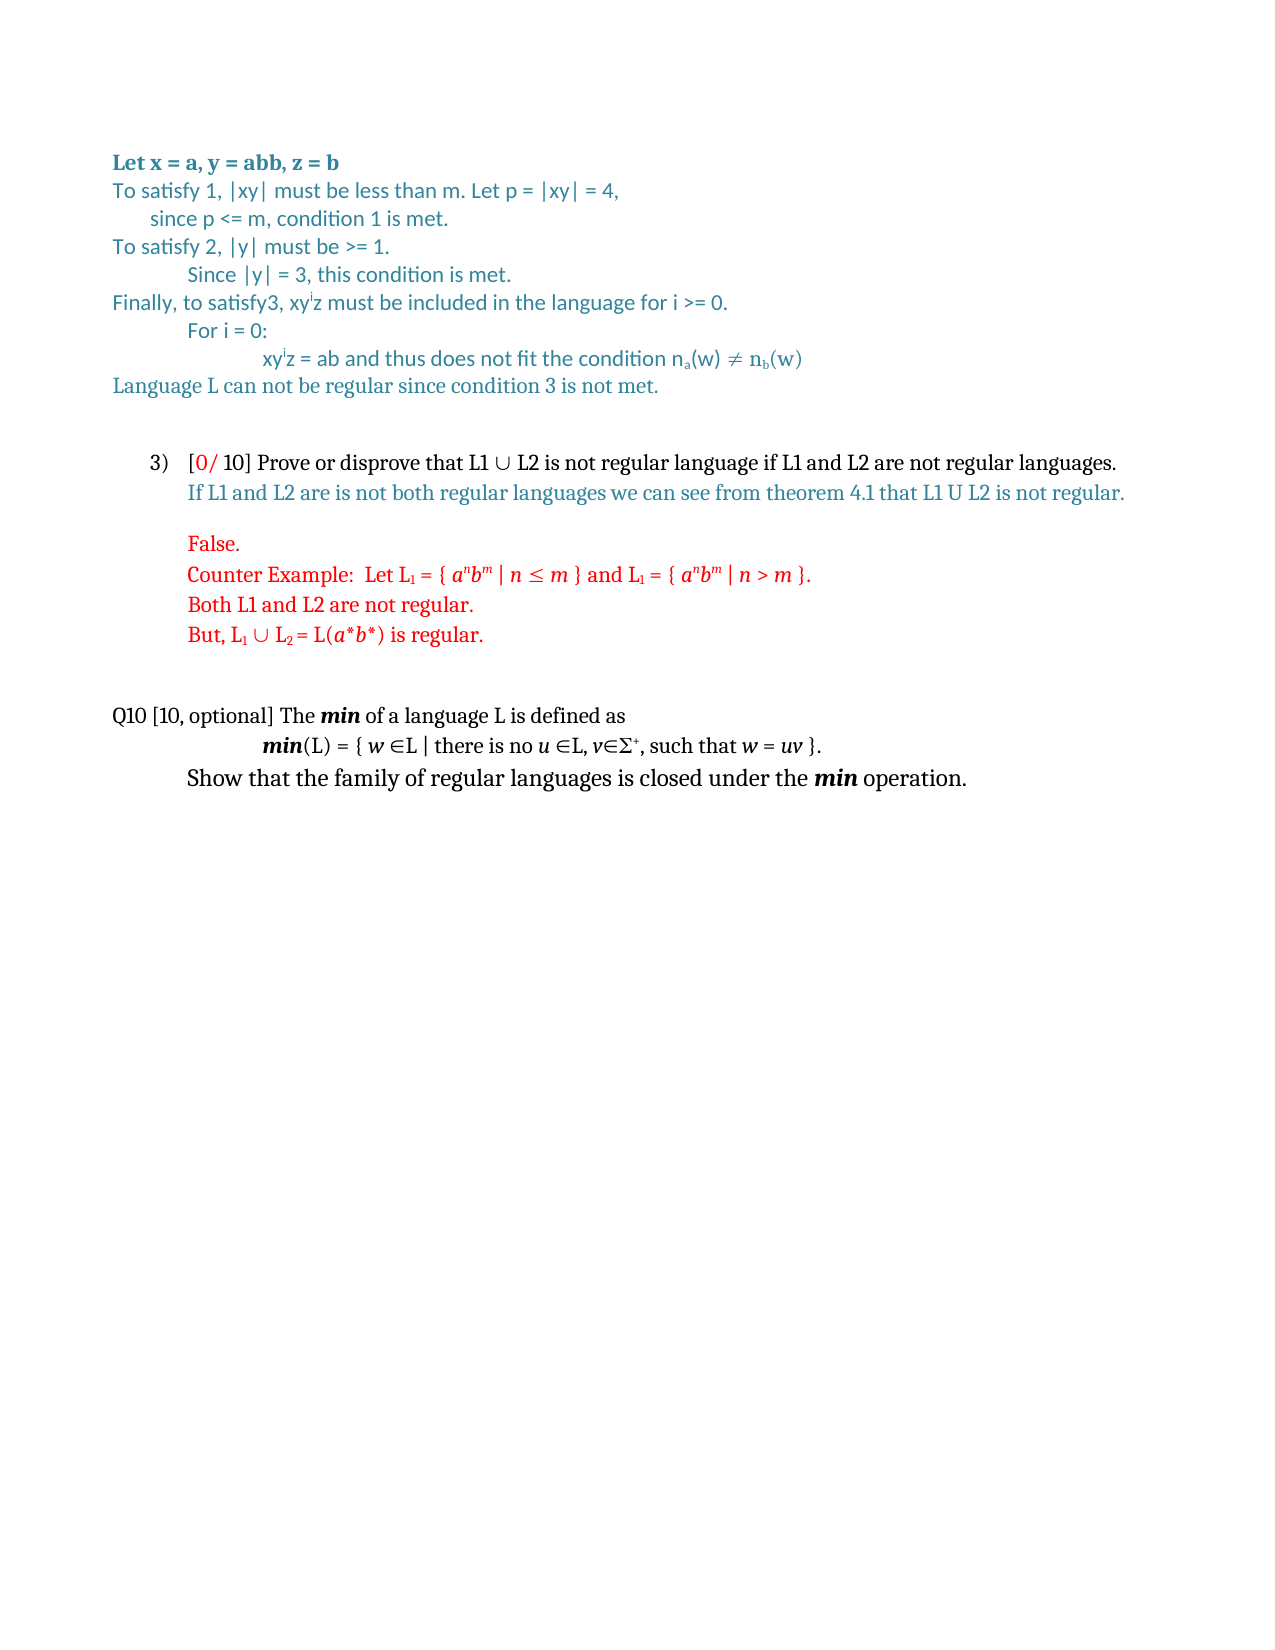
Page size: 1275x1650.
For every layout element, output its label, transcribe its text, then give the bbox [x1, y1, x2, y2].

text But, L1 L2 = L(a*b*) is regular. [187, 622, 1162, 648]
text min(L) = { w L | there is no u L, v+, such that w = uv }. [112, 733, 1162, 759]
text Since |y| = 3, this condition is met. [112, 260, 1162, 288]
text since p <= m, condition 1 is met. [112, 204, 1162, 232]
text For i = 0: [112, 316, 1162, 344]
text Both L1 and L2 are not regular. [187, 592, 1162, 618]
text Q10 [10, optional] The min of a language L is defined as [112, 703, 1162, 729]
text Language L can not be regular since condition 3 is not met. [112, 372, 1162, 399]
text To satisfy 2, |y| must be >= 1. [112, 232, 1162, 260]
text Finally, to satisfy3, xyiz must be included in the language for i >= 0. [112, 288, 1162, 316]
text Show that the family of regular languages is closed under the min operation. [187, 763, 1162, 792]
text To satisfy 1, |xy| must be less than m. Let p = |xy| = 4, [112, 176, 1162, 204]
text False. [187, 531, 1162, 557]
text Counter Example: Let L1 = { anbm | n m } and L1 = { anbm | n > m }. [187, 561, 1162, 588]
list If L1 and L2 are is not both regular languages we can see from theorem 4.1 that L1 U L2 is not regular. [187, 480, 1162, 506]
text Let x = a, y = abb, z = b [112, 150, 1162, 176]
text xyiz = ab and thus does not fit the condition na(w) nb(w) [112, 344, 1162, 372]
list [0/ 10] Prove or disprove that L1 L2 is not regular language if L1 and L2 are not regular languages. [150, 450, 1162, 476]
